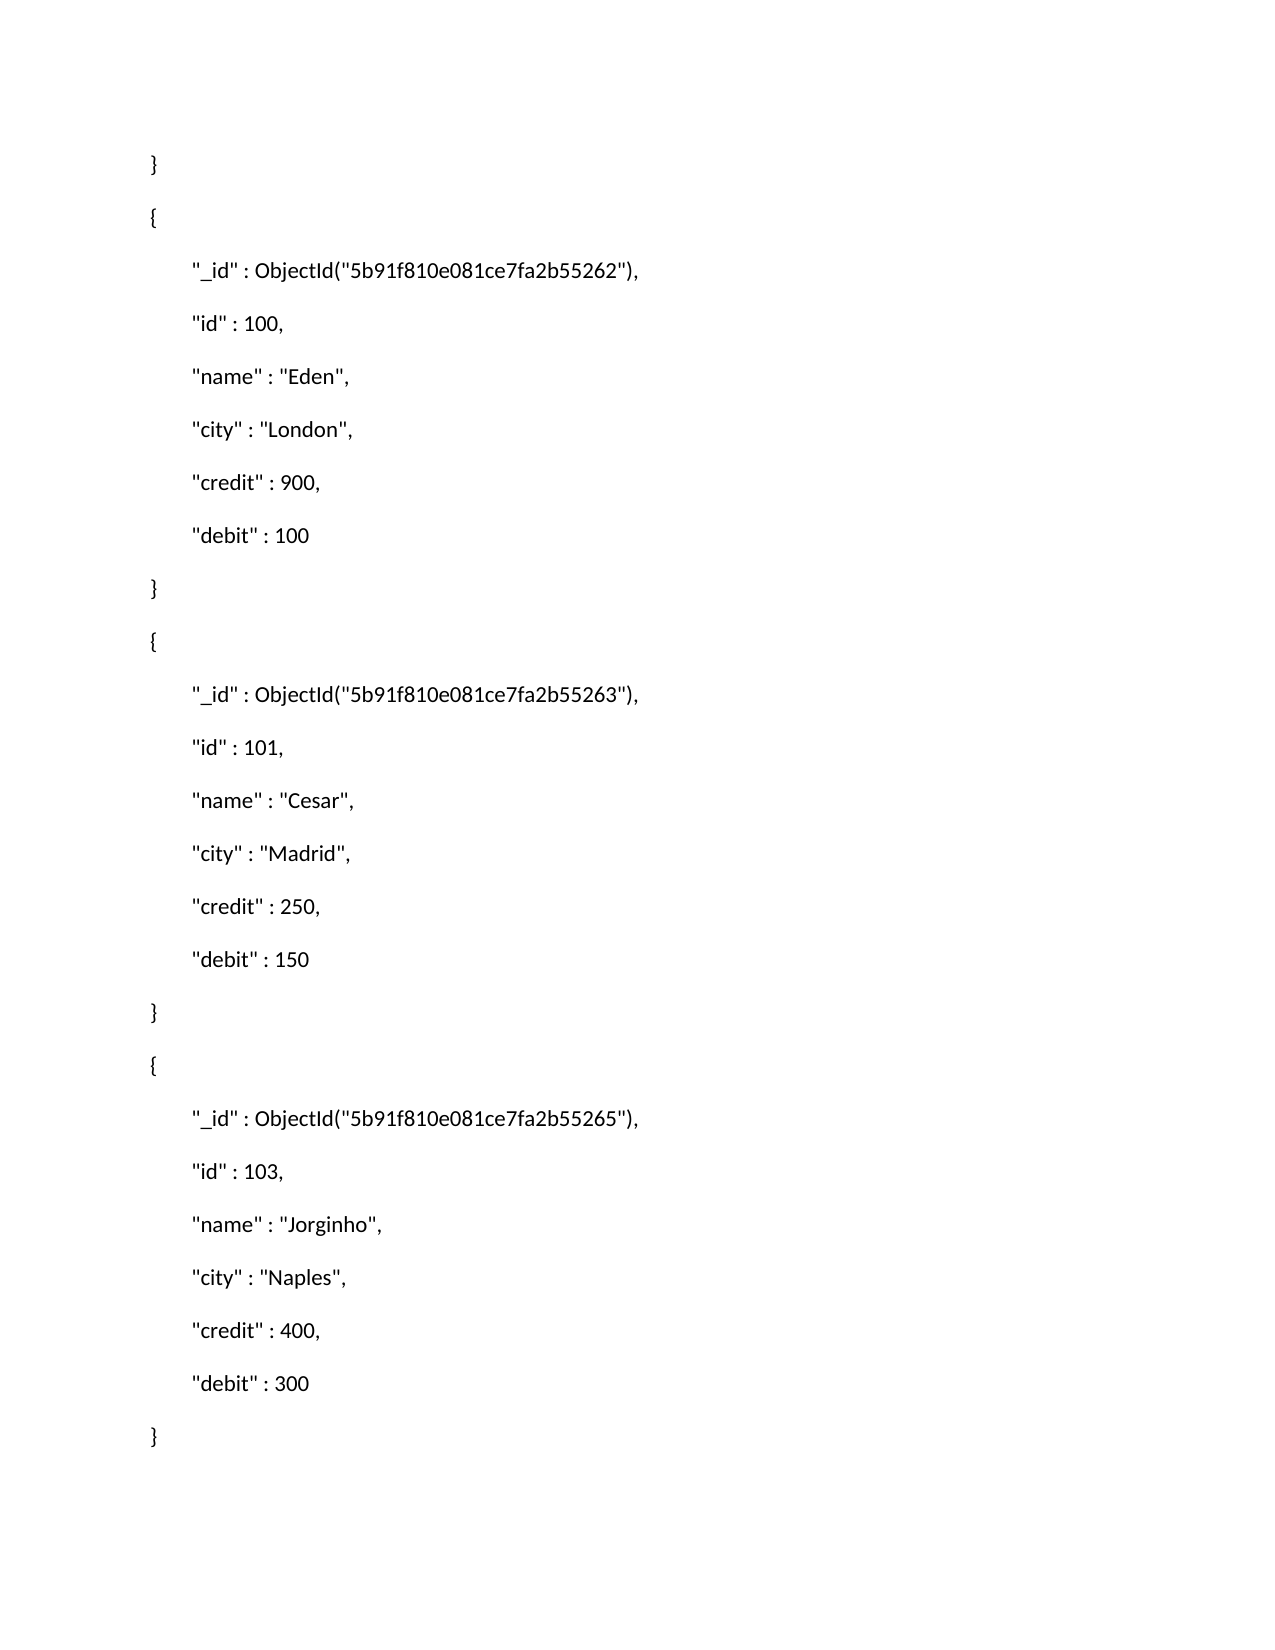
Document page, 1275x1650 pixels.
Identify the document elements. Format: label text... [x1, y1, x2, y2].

text "id" : 100, [150, 309, 1125, 337]
text "credit" : 900, [150, 468, 1125, 496]
text "name" : "Cesar", [150, 786, 1125, 814]
text "id" : 103, [150, 1157, 1125, 1185]
text "credit" : 250, [150, 892, 1125, 920]
text "debit" : 100 [150, 521, 1125, 549]
text "id" : 101, [150, 733, 1125, 761]
text "city" : "Naples", [150, 1263, 1125, 1291]
text } [150, 150, 1125, 178]
text "_id" : ObjectId("5b91f810e081ce7fa2b55263"), [150, 680, 1125, 708]
text { [150, 203, 1125, 231]
text { [150, 1051, 1125, 1079]
text "debit" : 150 [150, 945, 1125, 973]
text } [150, 998, 1125, 1026]
text "debit" : 300 [150, 1369, 1125, 1397]
text } [150, 574, 1125, 602]
text "credit" : 400, [150, 1316, 1125, 1344]
text "_id" : ObjectId("5b91f810e081ce7fa2b55265"), [150, 1104, 1125, 1132]
text "city" : "Madrid", [150, 839, 1125, 867]
text "city" : "London", [150, 415, 1125, 443]
text "name" : "Eden", [150, 362, 1125, 390]
text "_id" : ObjectId("5b91f810e081ce7fa2b55262"), [150, 256, 1125, 284]
text { [150, 627, 1125, 655]
text "name" : "Jorginho", [150, 1210, 1125, 1238]
text } [150, 1422, 1125, 1451]
